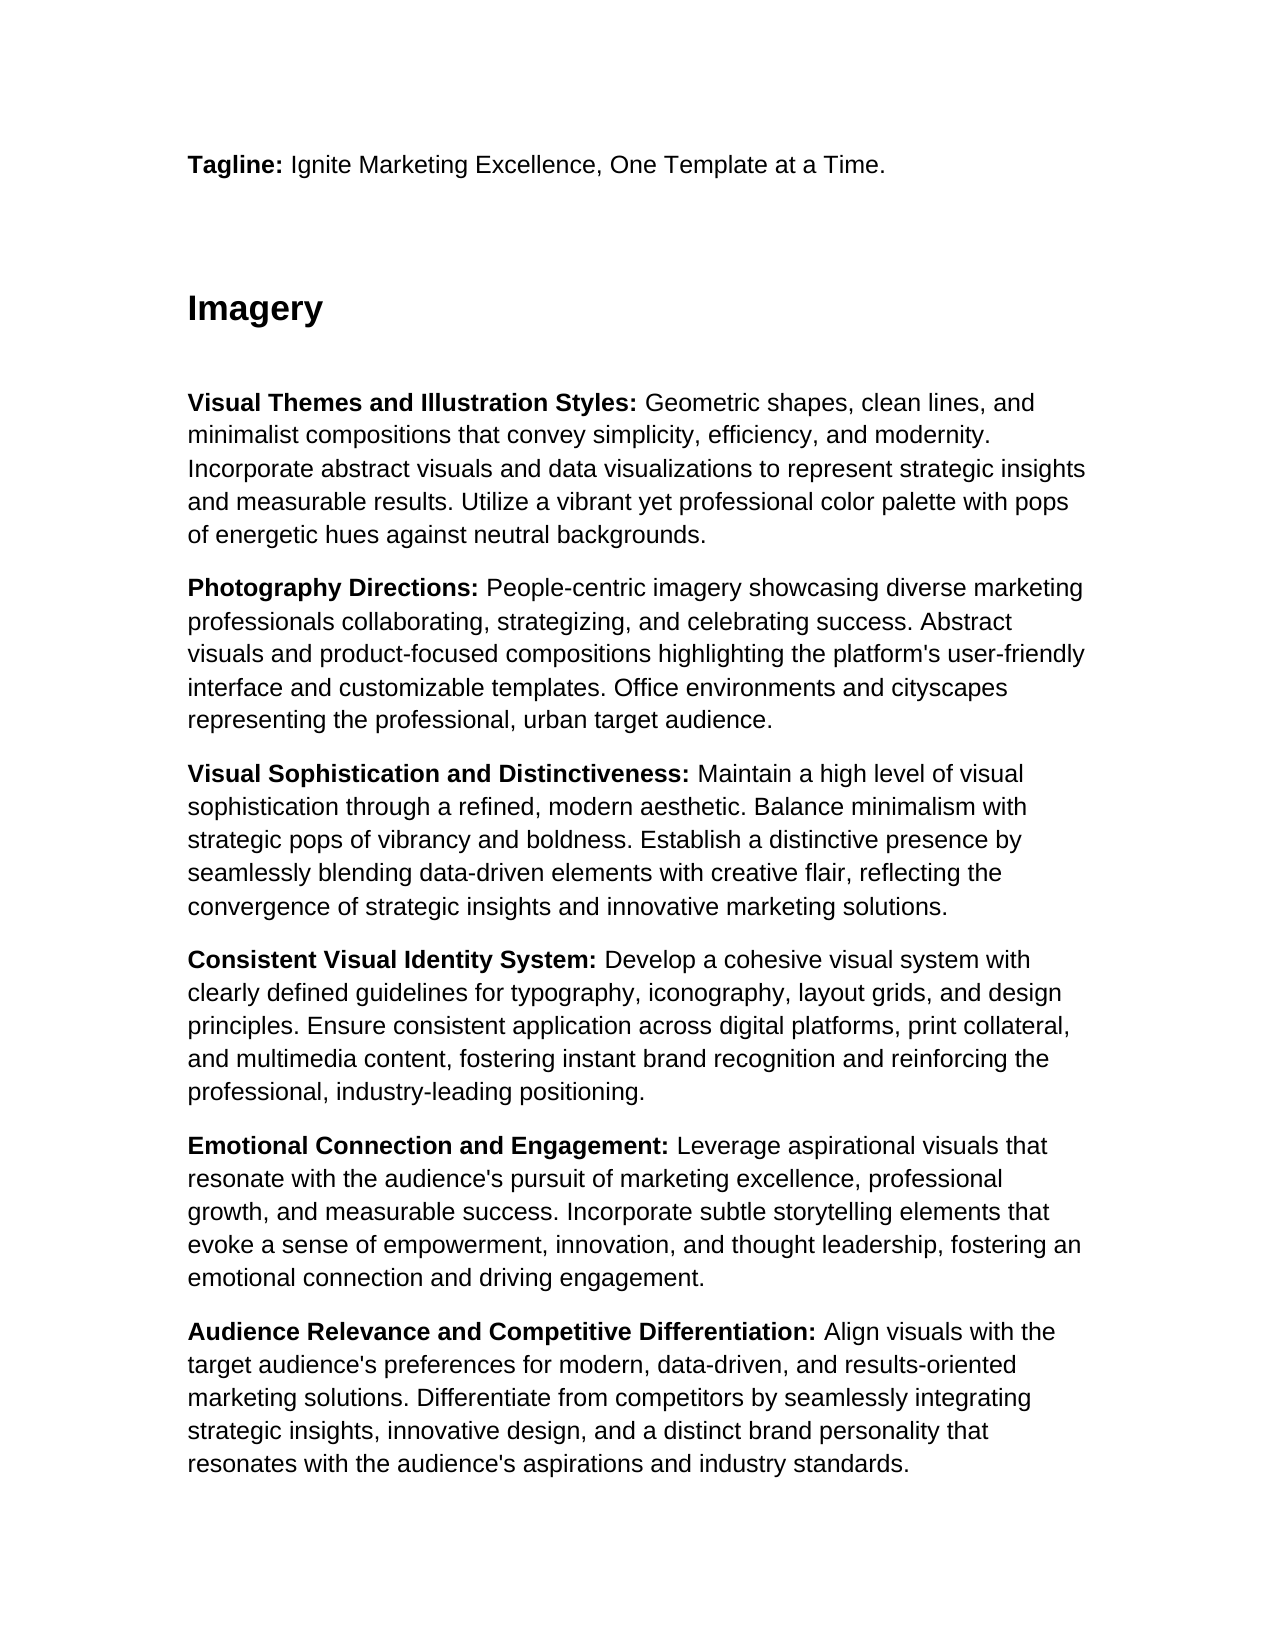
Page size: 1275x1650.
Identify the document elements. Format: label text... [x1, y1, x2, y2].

text Visual Themes and Illustration Styles: Geometric shapes, clean lines, and minimalist compositions that convey simplicity, efficiency, and modernity. Incorporate abstract visuals and data visualizations to represent strategic insights and measurable results. Utilize a vibrant yet professional color palette with pops of energetic hues against neutral backgrounds. [187, 387, 1087, 548]
text Tagline: Ignite Marketing Excellence, One Template at a Time. [187, 150, 1087, 179]
text Consistent Visual Identity System: Develop a cohesive visual system with clearly defined guidelines for typography, iconography, layout grids, and design principles. Ensure consistent application across digital platforms, print collateral, and multimedia content, fostering instant brand recognition and reinforcing the professional, industry-leading positioning. [187, 945, 1087, 1106]
text Audience Relevance and Competitive Differentiation: Align visuals with the target audience's preferences for modern, data-driven, and results-oriented marketing solutions. Differentiate from competitors by seamlessly integrating strategic insights, innovative design, and a distinct brand personality that resonates with the audience's aspirations and industry standards. [187, 1317, 1087, 1478]
subtitle Imagery [187, 287, 1087, 328]
text Photography Directions: People-centric imagery showcasing diverse marketing professionals collaborating, strategizing, and celebrating success. Abstract visuals and product-focused compositions highlighting the platform's user-friendly interface and customizable templates. Office environments and cityscapes representing the professional, urban target audience. [187, 573, 1087, 734]
text Visual Sophistication and Distinctiveness: Maintain a high level of visual sophistication through a refined, modern aesthetic. Balance minimalism with strategic pops of vibrancy and boldness. Establish a distinctive presence by seamlessly blending data-driven elements with creative flair, reflecting the convergence of strategic insights and innovative marketing solutions. [187, 759, 1087, 920]
text Emotional Connection and Engagement: Leverage aspirational visuals that resonate with the audience's pursuit of marketing excellence, professional growth, and measurable success. Incorporate subtle storytelling elements that evoke a sense of empowerment, innovation, and thought leadership, fostering an emotional connection and driving engagement. [187, 1131, 1087, 1292]
